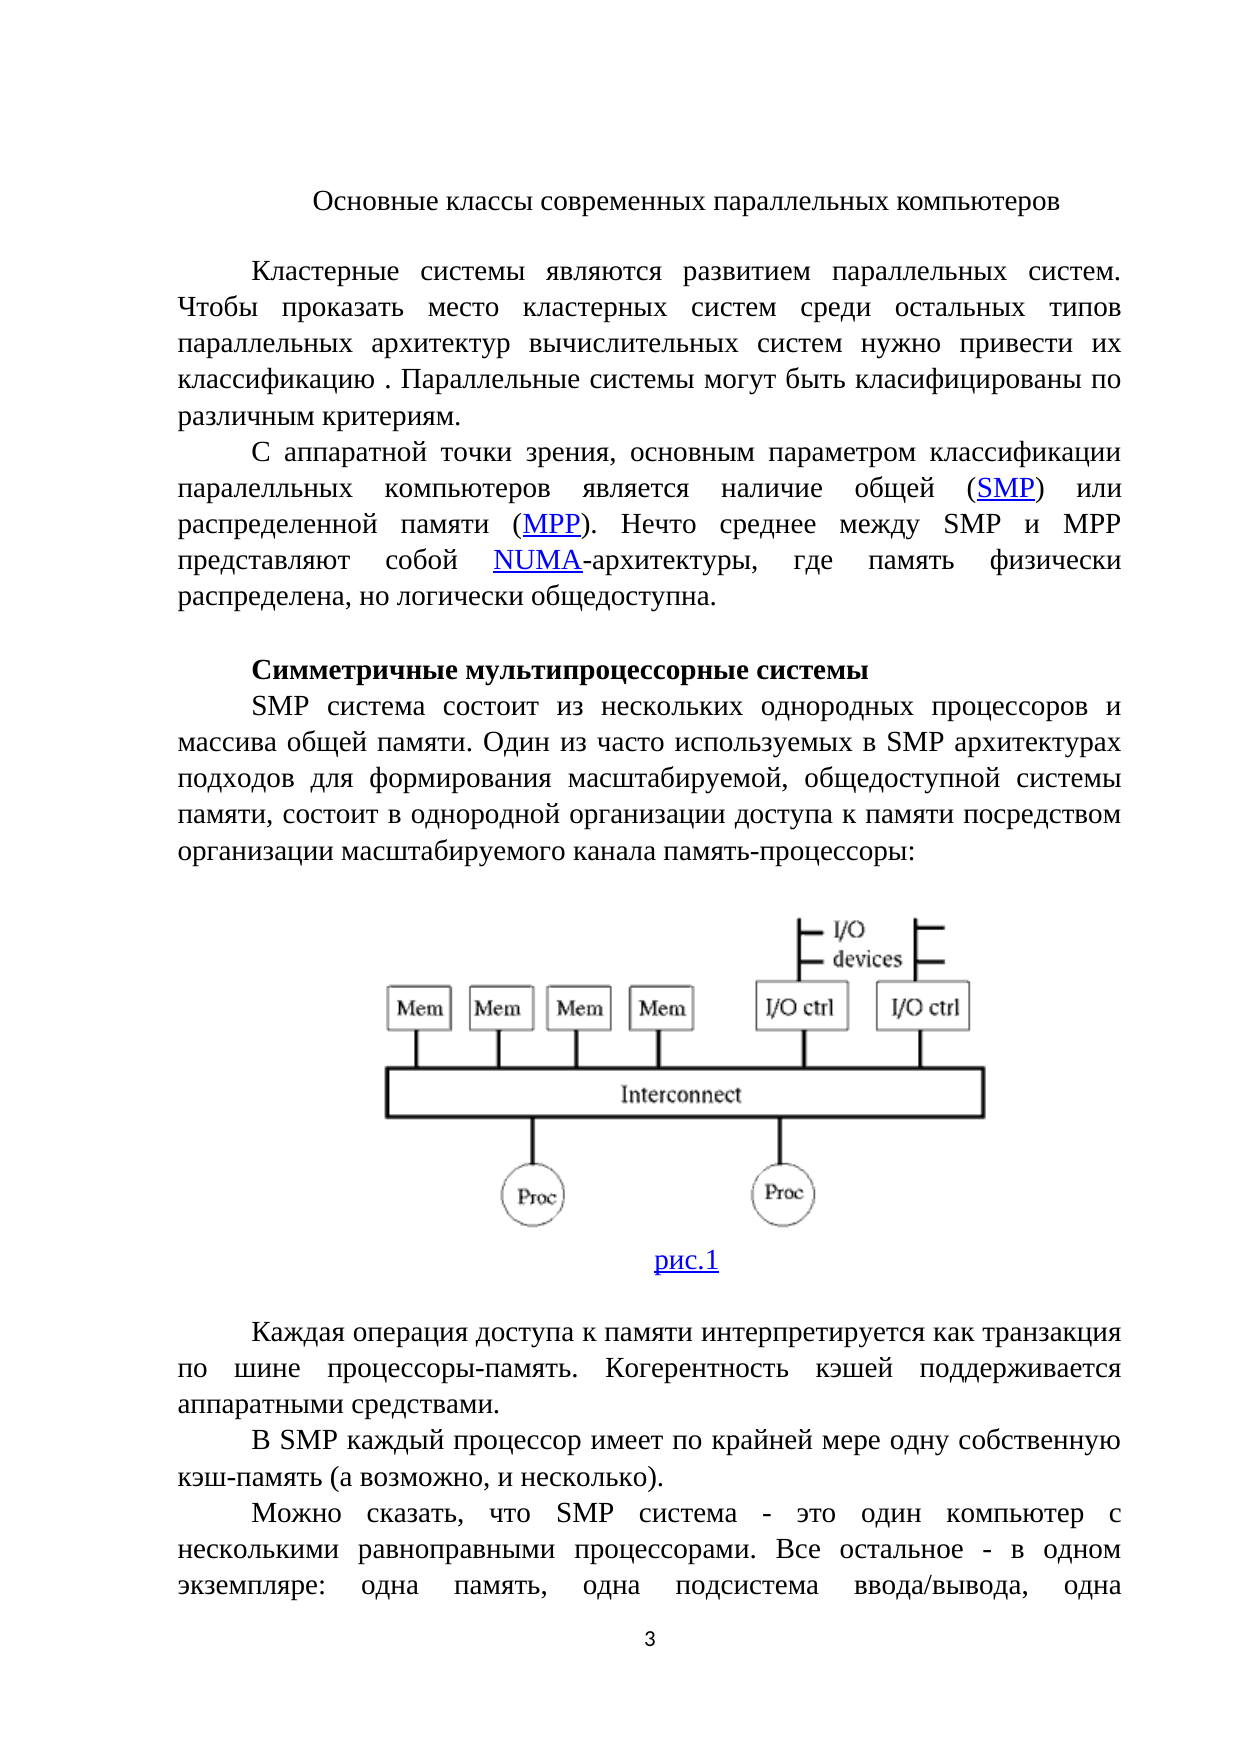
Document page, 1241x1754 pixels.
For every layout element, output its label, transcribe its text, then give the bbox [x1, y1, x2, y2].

text В SMP каждый процессор имеет по крайней мере одну собственную кэш-память (а возможно, и несколько). [177, 1422, 1122, 1492]
subtitle Симметричные мультипроцессорные системы [177, 652, 1122, 686]
text Кластерные системы являются развитием параллельных систем. Чтобы проказать место кластерных систем среди остальных типов параллельных архитектур вычислительных систем нужно привести их классификацию . Параллельные системы могут быть класифицированы по различным критериям. [177, 253, 1122, 431]
text Каждая операция доступа к памяти интерпретируется как транзакция по шине процессоры-память. Когерентность кэшей поддерживается аппаратными средствами. [177, 1314, 1122, 1420]
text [177, 1495, 1122, 1601]
subtitle Основные классы современных параллельных компьютеров [177, 183, 1122, 217]
text рис.1 [177, 1242, 1122, 1275]
text SMP система состоит из нескольких однородных процессоров и массива общей памяти. Один из часто используемых в SMP архитектурах подходов для формирования масштабируемой, общедоступной системы памяти, состоит в однородной организации доступа к памяти посредством организации масштабируемого канала память-процессоры: [177, 688, 1122, 866]
text С аппаратной точки зрения, основным параметром классификации паралелльных компьютеров является наличие общей (SMP) или распределенной памяти (MPP). Нечто среднее между SMP и MPP представляют собой NUMA-архитектуры, где память физически распределена, но логически общедоступна. [177, 434, 1122, 612]
picture [374, 905, 1000, 1240]
